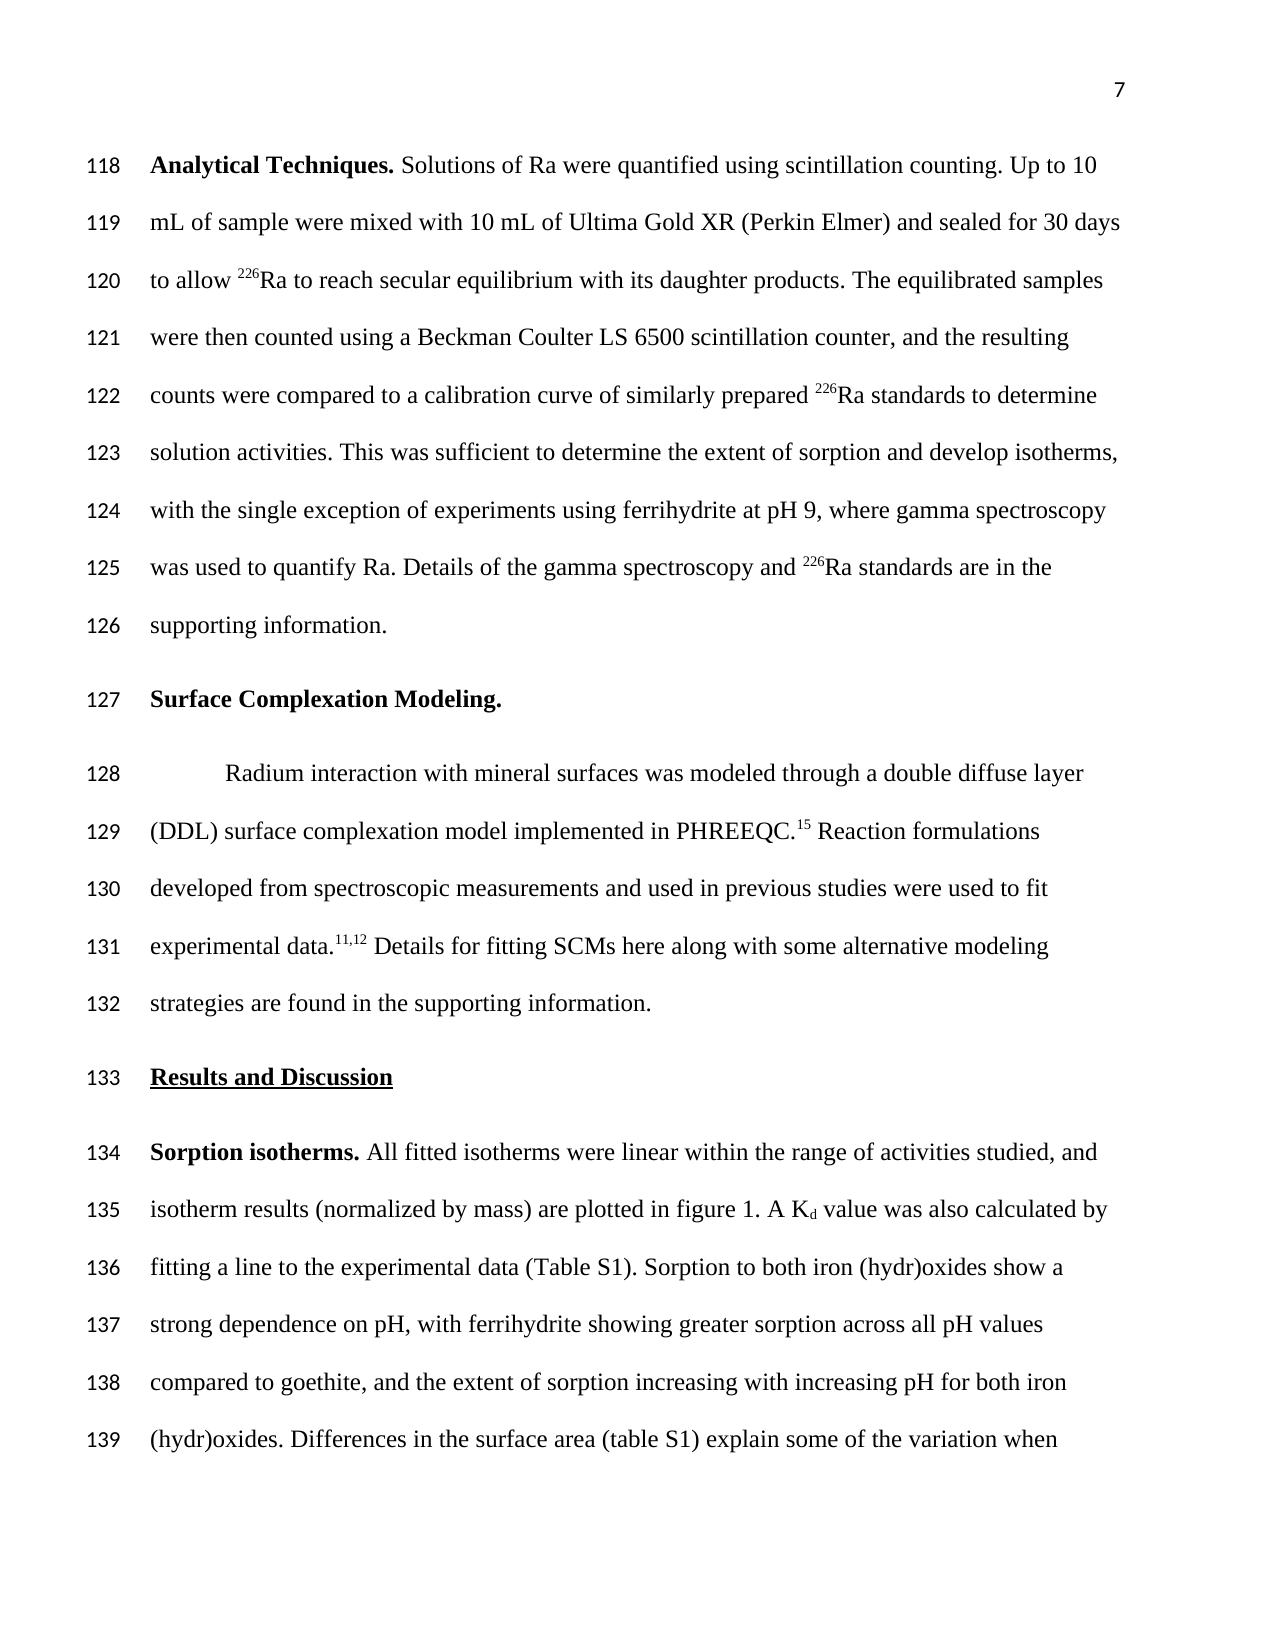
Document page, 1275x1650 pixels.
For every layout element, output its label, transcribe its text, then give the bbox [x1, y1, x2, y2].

text Surface Complexation Modeling. [150, 684, 1125, 713]
text Analytical Techniques. Solutions of Ra were quantified using scintillation counting. Up to 10 mL of sample were mixed with 10 mL of Ultima Gold XR (Perkin Elmer) and sealed for 30 days to allow 226Ra to reach secular equilibrium with its daughter products. The equilibrated samples were then counted using a Beckman Coulter LS 6500 scintillation counter, and the resulting counts were compared to a calibration curve of similarly prepared 226Ra standards to determine solution activities. This was sufficient to determine the extent of sorption and develop isotherms, with the single exception of experiments using ferrihydrite at pH 9, where gamma spectroscopy was used to quantify Ra. Details of the gamma spectroscopy and 226Ra standards are in the supporting information. [150, 150, 1125, 639]
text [150, 1137, 1125, 1453]
text Results and Discussion [150, 1062, 1125, 1091]
text Radium interaction with mineral surfaces was modeled through a double diffuse layer (DDL) surface complexation model implemented in PHREEQC.15 Reaction formulations developed from spectroscopic measurements and used in previous studies were used to fit experimental data.11,12 Details for fitting SCMs here along with some alternative modeling strategies are found in the supporting information. [150, 758, 1125, 1017]
